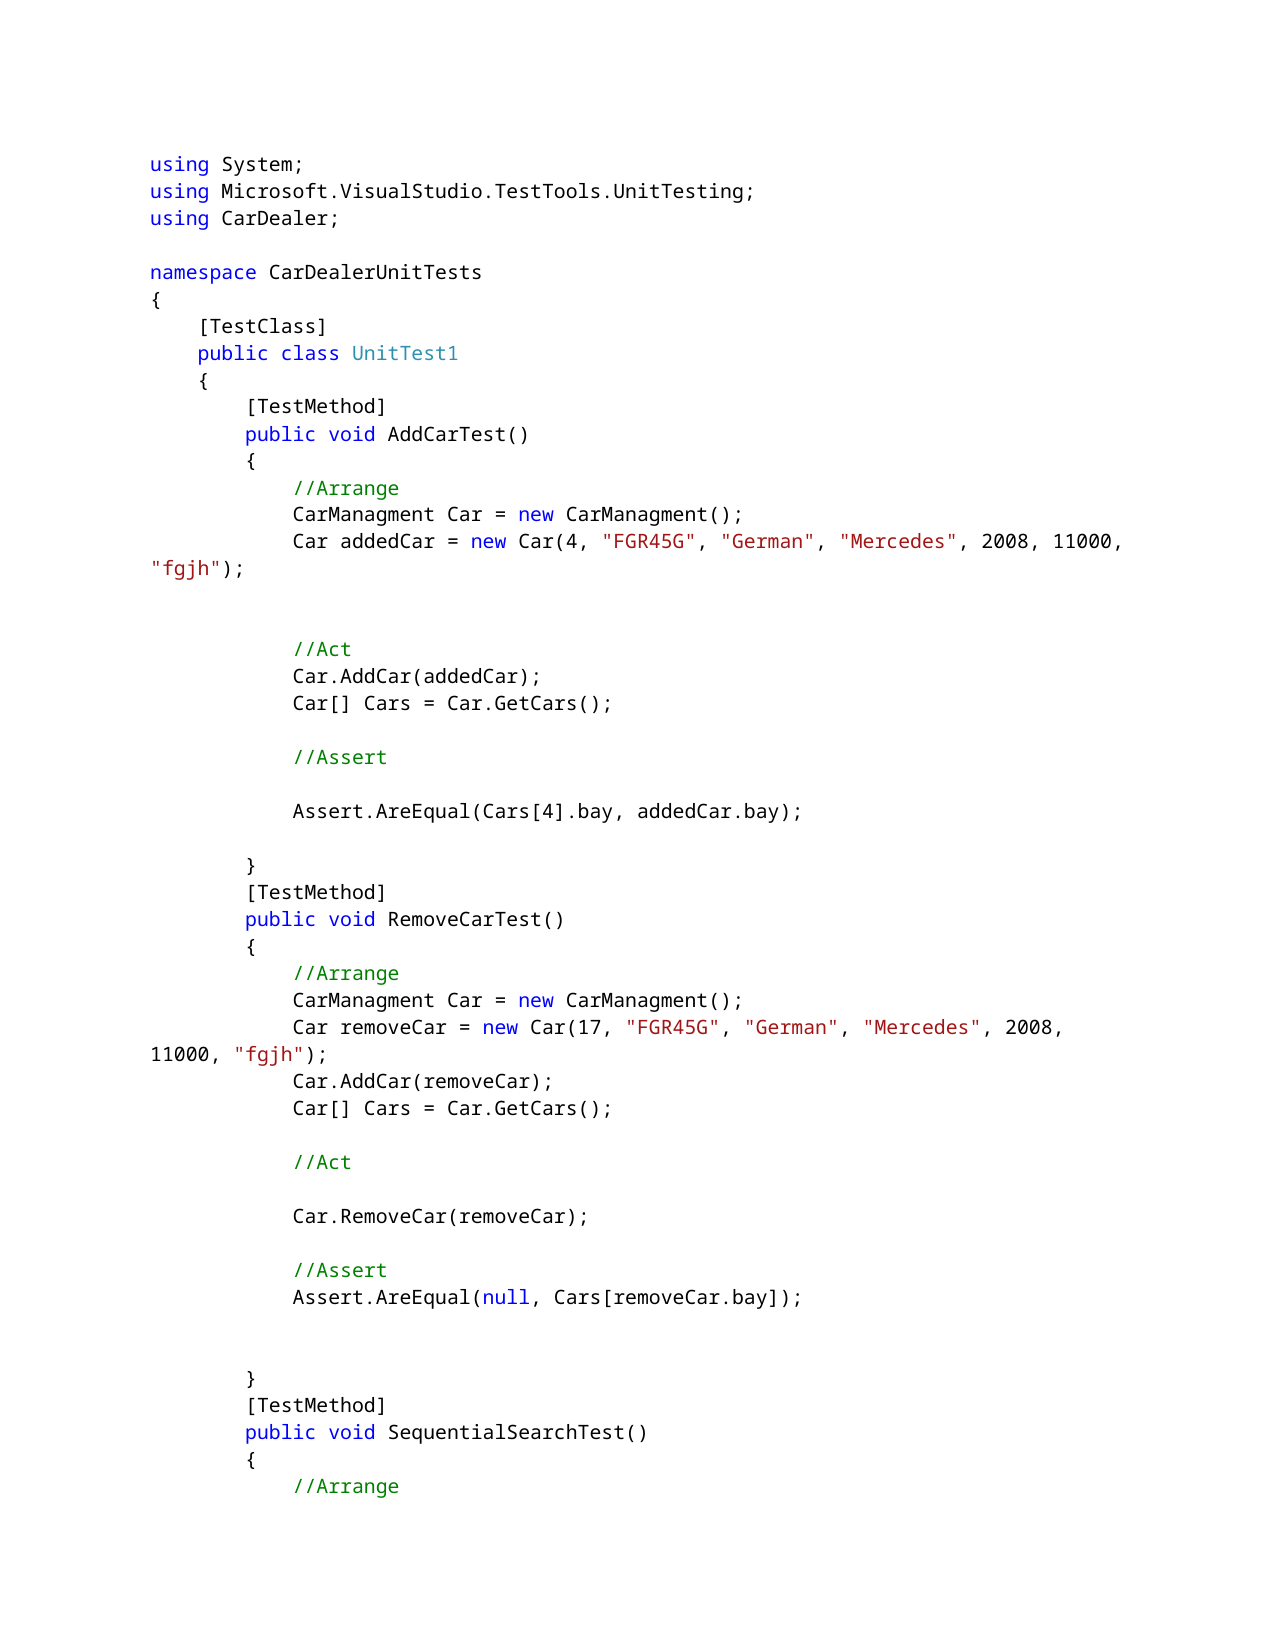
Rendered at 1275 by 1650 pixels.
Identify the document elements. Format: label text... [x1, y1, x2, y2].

text //Assert [150, 1256, 1125, 1283]
text Car.AddCar(addedCar); [150, 663, 1125, 689]
text public void SequentialSearchTest() [150, 1418, 1125, 1445]
text //Assert [150, 743, 1125, 771]
text public void AddCarTest() [150, 420, 1125, 447]
text //Arrange [150, 959, 1125, 986]
text public void RemoveCarTest() [150, 905, 1125, 932]
text [TestMethod] [150, 1391, 1125, 1418]
text Assert.AreEqual(Cars[4].bay, addedCar.bay); [150, 797, 1125, 824]
text using CarDealer; [150, 204, 1125, 231]
text namespace CarDealerUnitTests [150, 258, 1125, 285]
text CarManagment Car = new CarManagment(); [150, 986, 1125, 1013]
text public class UnitTest1 [150, 339, 1125, 366]
text } [150, 1364, 1125, 1391]
text //Arrange [150, 1472, 1125, 1499]
text [TestMethod] [150, 393, 1125, 420]
text [TestMethod] [150, 878, 1125, 905]
text Assert.AreEqual(null, Cars[removeCar.bay]); [150, 1283, 1125, 1310]
text { [150, 285, 1125, 312]
text { [150, 1445, 1125, 1472]
text } [150, 851, 1125, 878]
text Car[] Cars = Car.GetCars(); [150, 689, 1125, 717]
text Car removeCar = new Car(17, "FGR45G", "German", "Mercedes", 2008, 11000, "fgjh"); [150, 1013, 1125, 1067]
text //Act [150, 1148, 1125, 1175]
text { [150, 932, 1125, 959]
text Car addedCar = new Car(4, "FGR45G", "German", "Mercedes", 2008, 11000, "fgjh"); [150, 528, 1125, 582]
text //Act [150, 636, 1125, 663]
text using Microsoft.VisualStudio.TestTools.UnitTesting; [150, 177, 1125, 204]
text //Arrange [150, 474, 1125, 501]
text Car[] Cars = Car.GetCars(); [150, 1094, 1125, 1121]
text { [150, 366, 1125, 393]
text { [150, 447, 1125, 474]
text CarManagment Car = new CarManagment(); [150, 501, 1125, 528]
text Car.AddCar(removeCar); [150, 1067, 1125, 1094]
text Car.RemoveCar(removeCar); [150, 1202, 1125, 1229]
text [TestClass] [150, 312, 1125, 339]
text using System; [150, 150, 1125, 177]
